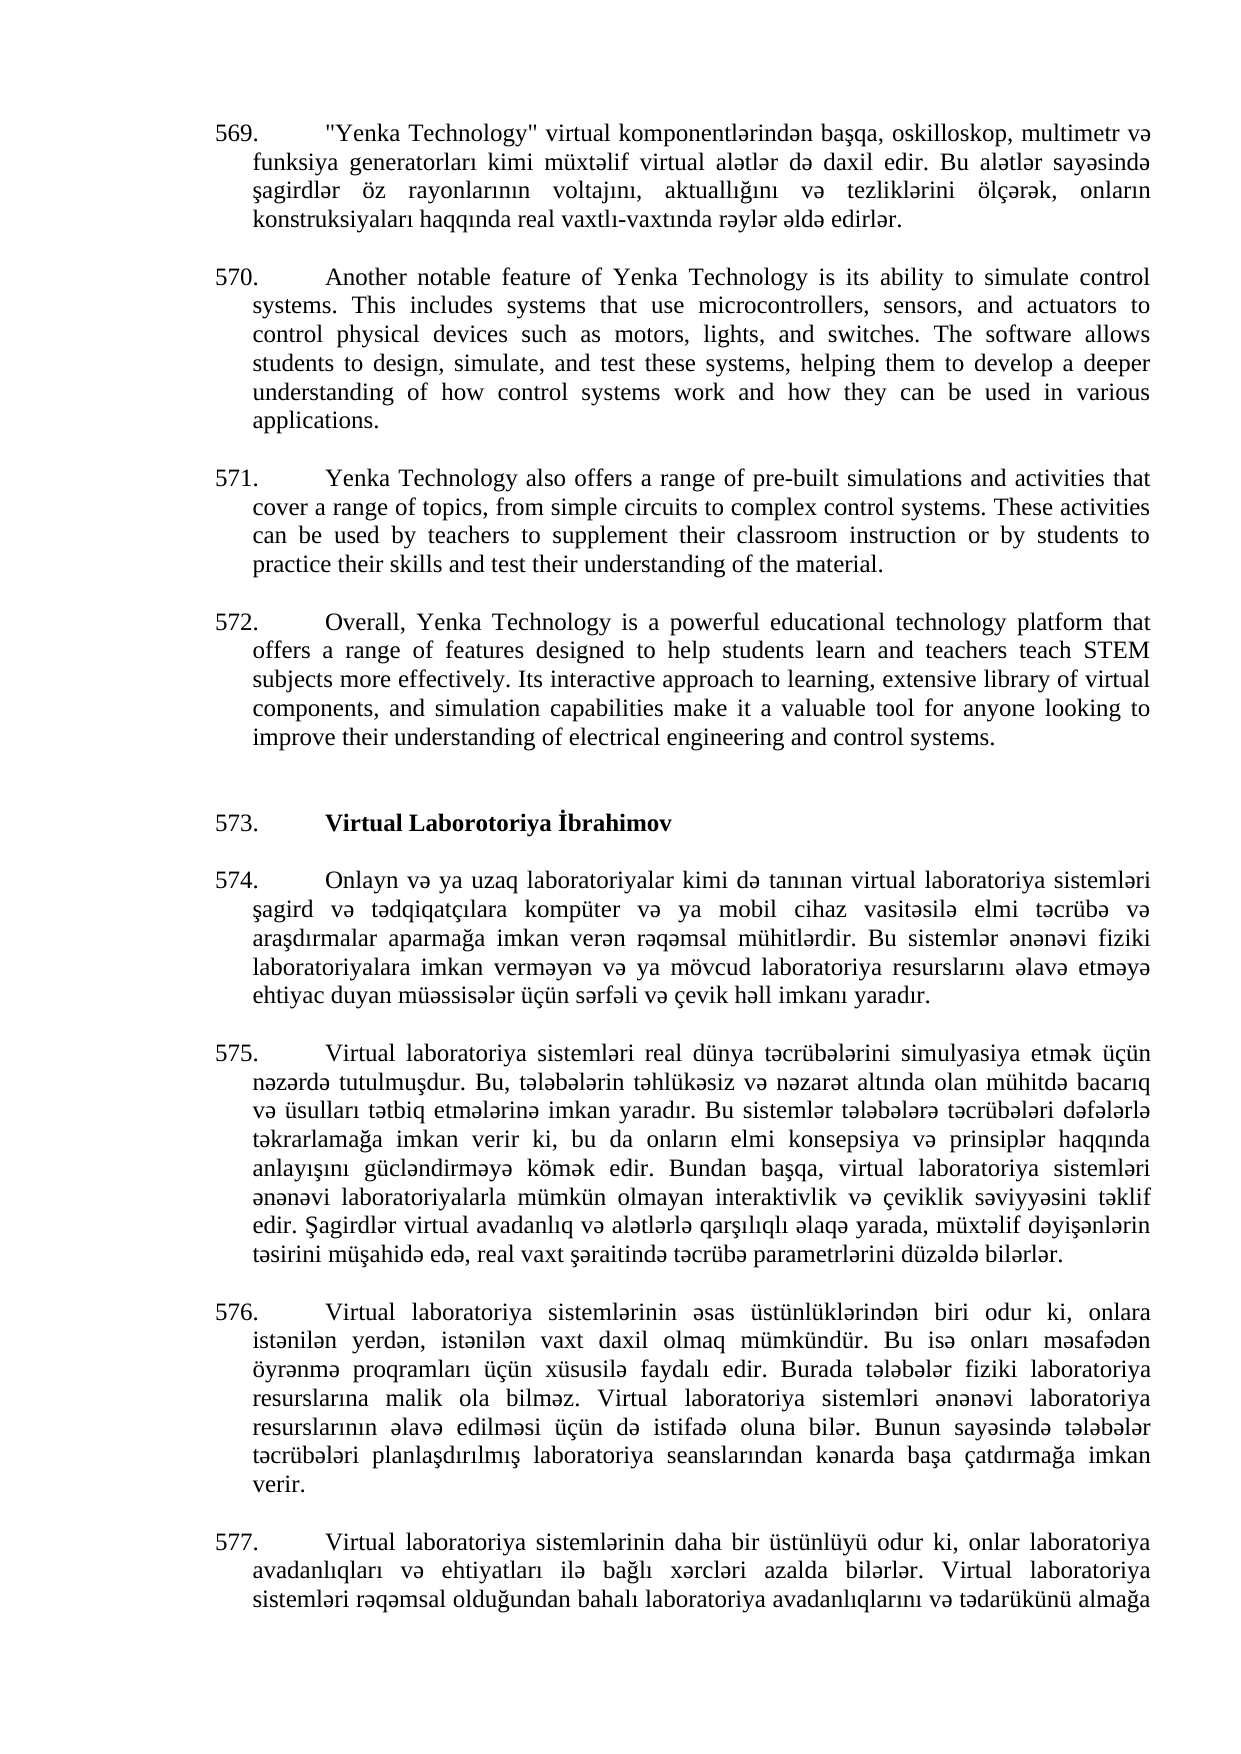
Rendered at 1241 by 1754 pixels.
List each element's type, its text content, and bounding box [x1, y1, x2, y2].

list Virtual laboratoriya sistemlərinin əsas üstünlüklərindən biri odur ki, onlara istənilən yerdən, istənilən vaxt daxil olmaq mümkündür. Bu isə onları məsafədən öyrənmə proqramları üçün xüsusilə faydalı edir. Burada tələbələr fiziki laboratoriya resurslarına malik ola bilməz. Virtual laboratoriya sistemləri ənənəvi laboratoriya resurslarının əlavə edilməsi üçün də istifadə oluna bilər. Bunun sayəsində tələbələr təcrübələri planlaşdırılmış laboratoriya seanslarından kənarda başa çatdırmağa imkan verir. [215, 1297, 1152, 1498]
list Virtual Laborotoriya İbrahimov [215, 808, 1152, 837]
list Yenka Technology also offers a range of pre-built simulations and activities that cover a range of topics, from simple circuits to complex control systems. These activities can be used by teachers to supplement their classroom instruction or by students to practice their skills and test their understanding of the material. [215, 463, 1152, 578]
list Overall, Yenka Technology is a powerful educational technology platform that offers a range of features designed to help students learn and teachers teach STEM subjects more effectively. Its interactive approach to learning, extensive library of virtual components, and simulation capabilities make it a valuable tool for anyone looking to improve their understanding of electrical engineering and control systems. [215, 607, 1152, 751]
list "Yenka Technology" virtual komponentlərindən başqa, oskilloskop, multimetr və funksiya generatorları kimi müxtəlif virtual alətlər də daxil edir. Bu alətlər sayəsində şagirdlər öz rayonlarının voltajını, aktuallığını və tezliklərini ölçərək, onların konstruksiyaları haqqında real vaxtlı-vaxtında rəylər əldə edirlər. [215, 118, 1152, 233]
list Another notable feature of Yenka Technology is its ability to simulate control systems. This includes systems that use microcontrollers, sensors, and actuators to control physical devices such as motors, lights, and switches. The software allows students to design, simulate, and test these systems, helping them to develop a deeper understanding of how control systems work and how they can be used in various applications. [215, 262, 1152, 434]
list Virtual laboratoriya sistemləri real dünya təcrübələrini simulyasiya etmək üçün nəzərdə tutulmuşdur. Bu, tələbələrin təhlükəsiz və nəzarət altında olan mühitdə bacarıq və üsulları tətbiq etmələrinə imkan yaradır. Bu sistemlər tələbələrə təcrübələri dəfələrlə təkrarlamağa imkan verir ki, bu da onların elmi konsepsiya və prinsiplər haqqında anlayışını gücləndirməyə kömək edir. Bundan başqa, virtual laboratoriya sistemləri ənənəvi laboratoriyalarla mümkün olmayan interaktivlik və çeviklik səviyyəsini təklif edir. Şagirdlər virtual avadanlıq və alətlərlə qarşılıqlı əlaqə yarada, müxtəlif dəyişənlərin təsirini müşahidə edə, real vaxt şəraitində təcrübə parametrlərini düzəldə bilərlər. [215, 1038, 1152, 1268]
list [215, 1527, 1152, 1613]
list Onlayn və ya uzaq laboratoriyalar kimi də tanınan virtual laboratoriya sistemləri şagird və tədqiqatçılara kompüter və ya mobil cihaz vasitəsilə elmi təcrübə və araşdırmalar aparmağa imkan verən rəqəmsal mühitlərdir. Bu sistemlər ənənəvi fiziki laboratoriyalara imkan verməyən və ya mövcud laboratoriya resurslarını əlavə etməyə ehtiyac duyan müəssisələr üçün sərfəli və çevik həll imkanı yaradır. [215, 866, 1152, 1009]
